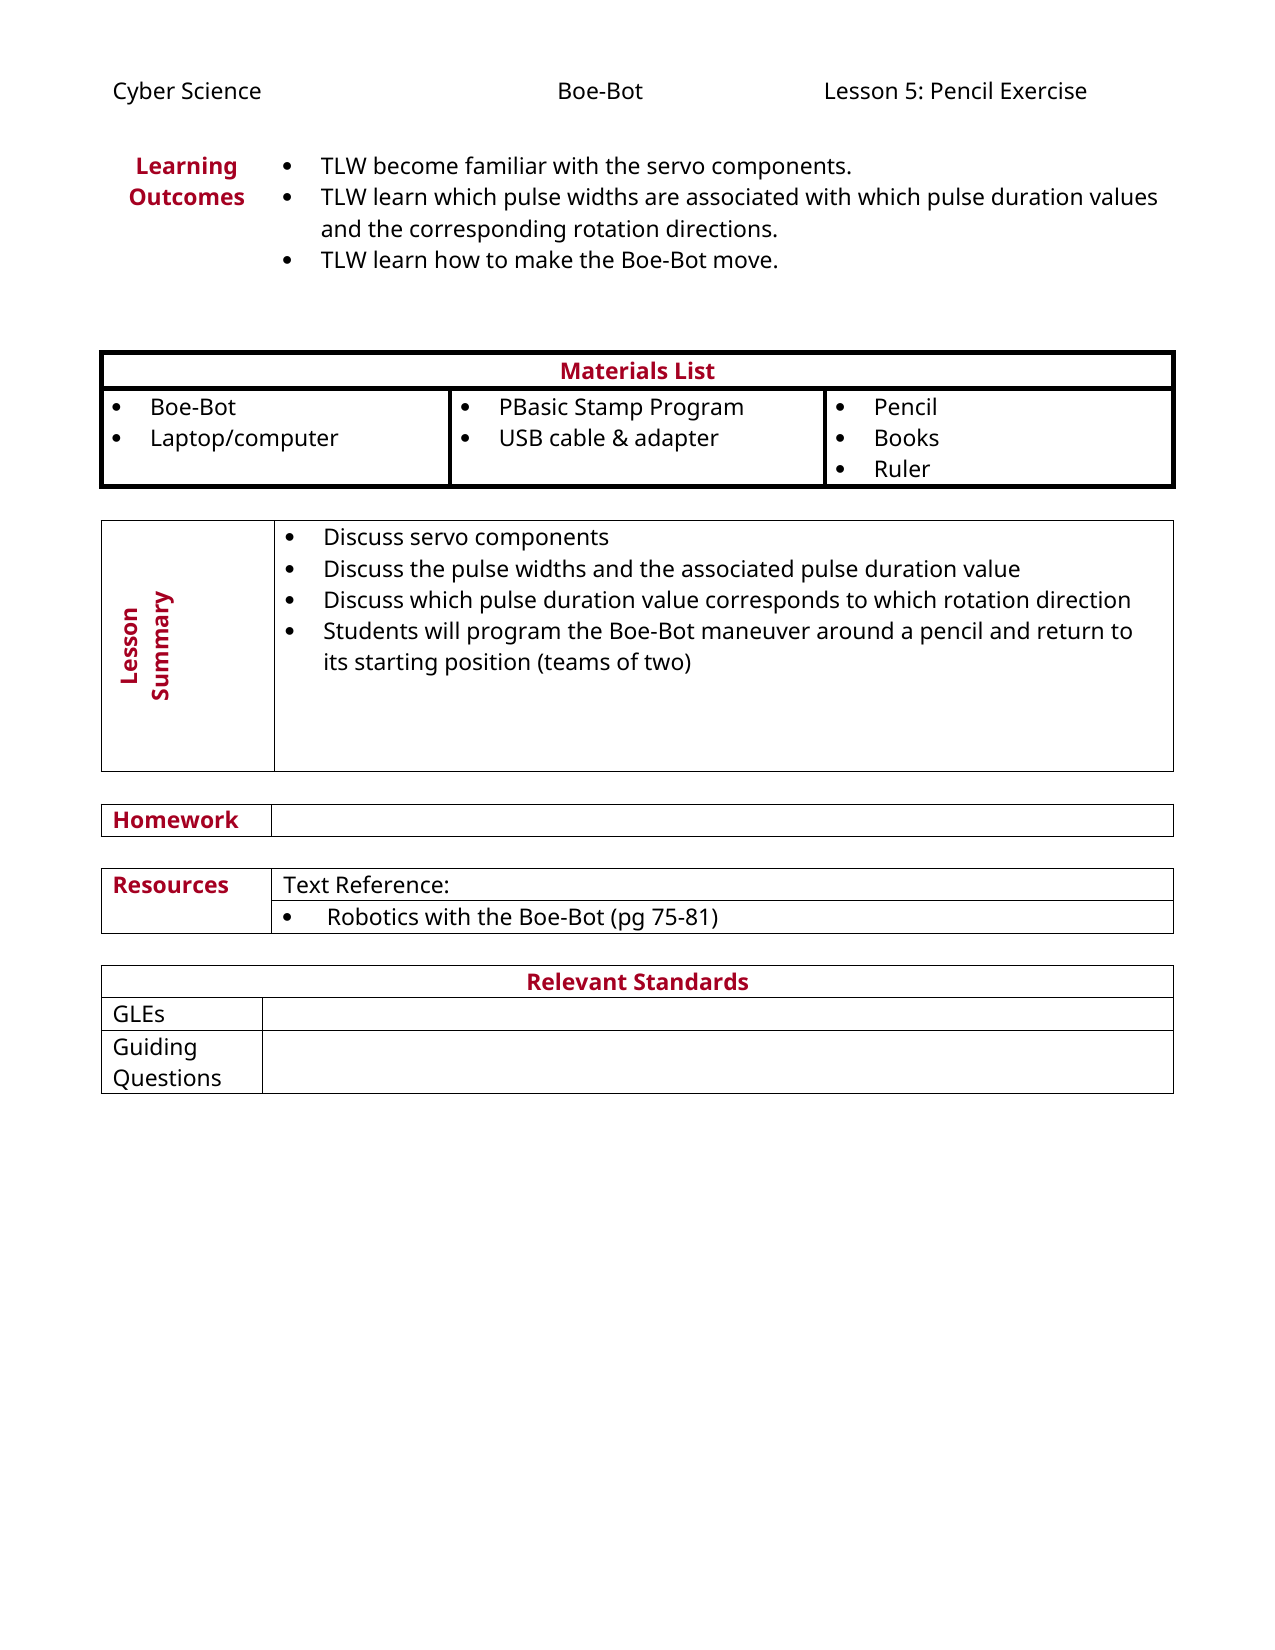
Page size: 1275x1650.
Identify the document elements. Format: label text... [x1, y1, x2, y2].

table_cell [263, 998, 1173, 1029]
table_header Materials List [104, 355, 1171, 386]
table_header Text Reference: [272, 869, 1173, 900]
table_header Resources [102, 869, 271, 933]
table_cell GLEs [102, 998, 262, 1029]
table_header Learning Outcomes [101, 150, 272, 319]
table_header [272, 805, 1173, 836]
table_header TLW become familiar with the servo components. TLW learn which pulse widths are associated with which pulse duration values and the corresponding rotation directions. TLW learn how to make the Boe-Bot move. [272, 150, 1174, 319]
table_header Homework [102, 805, 271, 836]
table_cell Pencil Books Ruler [827, 391, 1171, 484]
table_cell Robotics with the Boe-Bot (pg 75-81) [272, 901, 1173, 933]
table_cell Guiding Questions [102, 1031, 262, 1093]
table_cell [263, 1031, 1173, 1093]
table_header Discuss servo components Discuss the pulse widths and the associated pulse duration value Discuss which pulse duration value corresponds to which rotation direction Students will program the Boe-Bot maneuver around a pencil and return to its starting position (teams of two) [275, 521, 1173, 771]
table_cell PBasic Stamp Program USB cable & adapter [452, 391, 823, 484]
table_header Lesson Summary [102, 521, 274, 771]
table_cell Boe-Bot Laptop/computer [104, 391, 448, 484]
table_header Relevant Standards [102, 966, 1173, 997]
